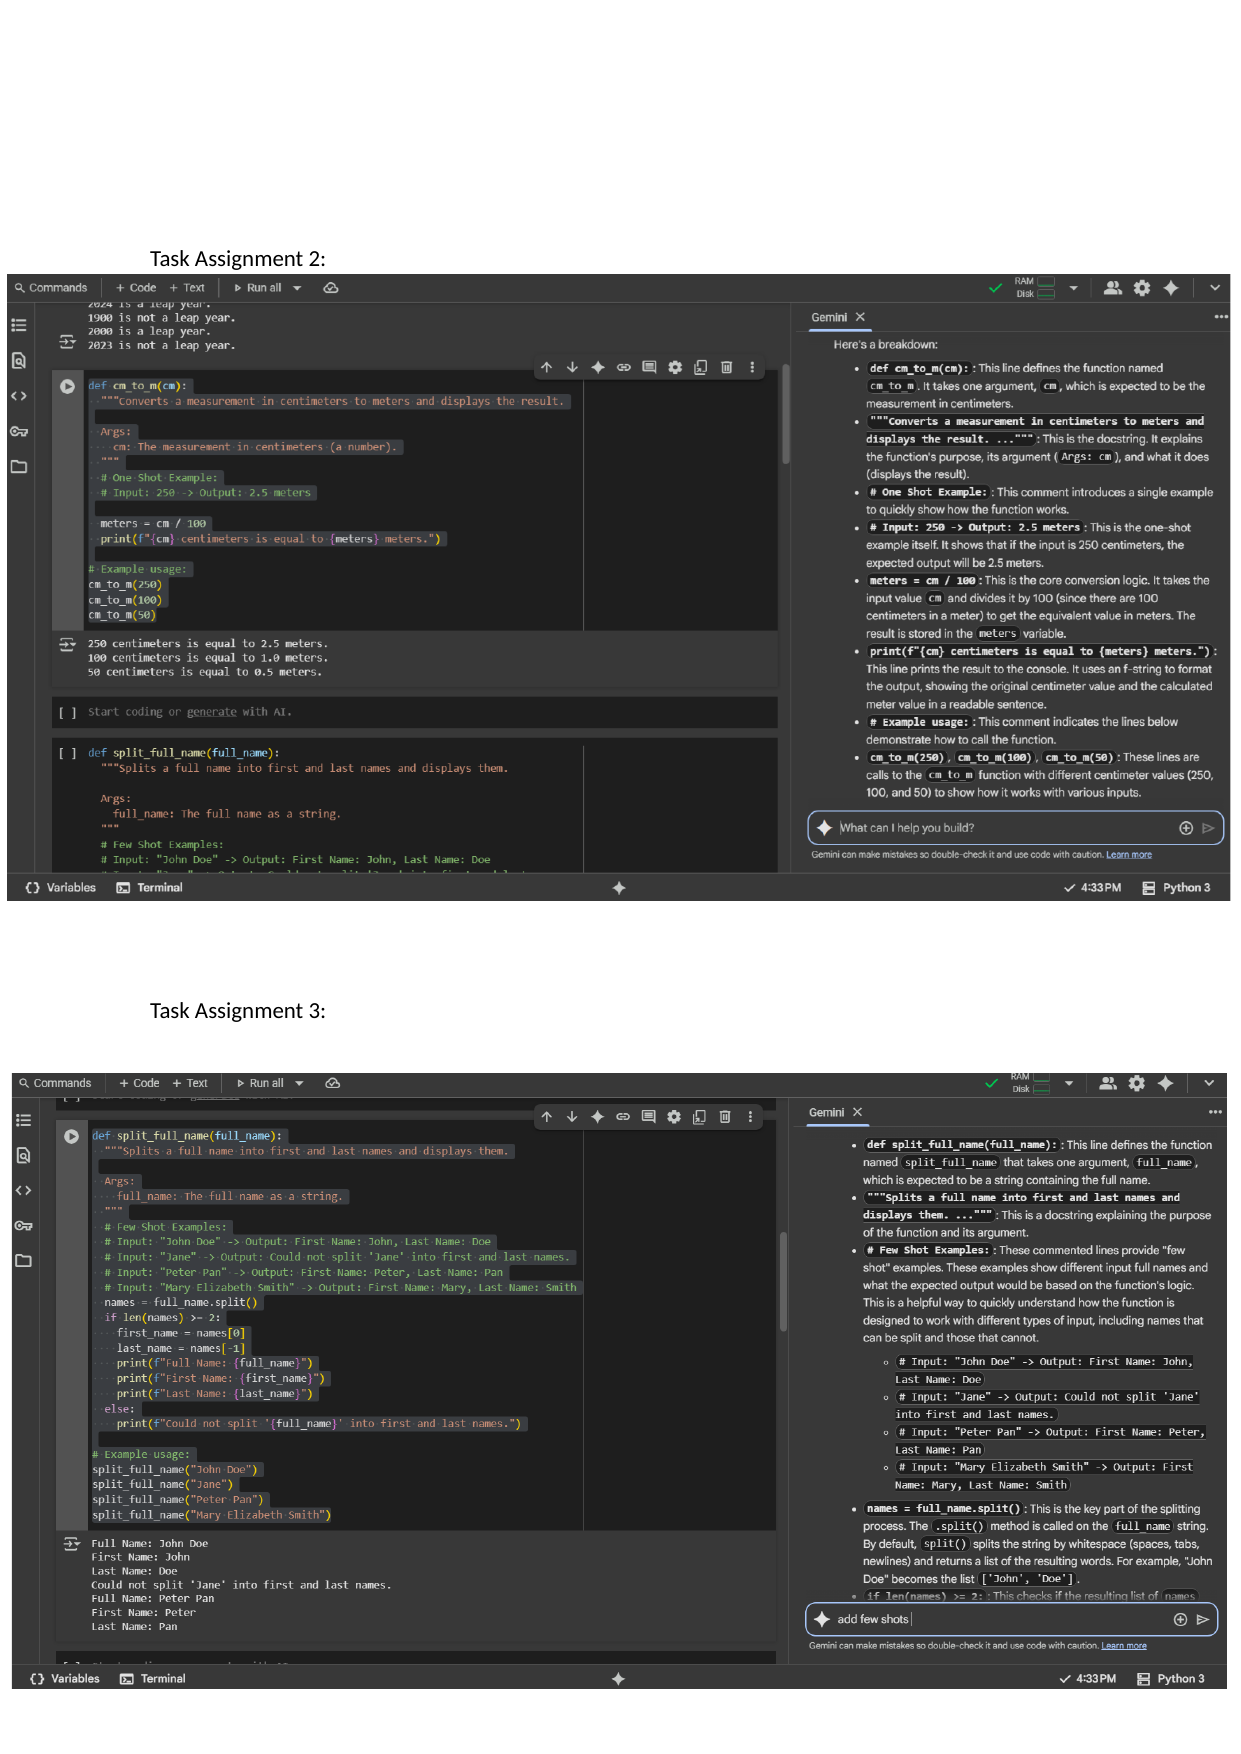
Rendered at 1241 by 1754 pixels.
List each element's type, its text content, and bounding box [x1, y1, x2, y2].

text Task Assignment 2: [150, 244, 1090, 272]
text Task Assignment 3: [150, 996, 1090, 1024]
picture [11, 1073, 1227, 1688]
picture [5, 274, 1230, 899]
